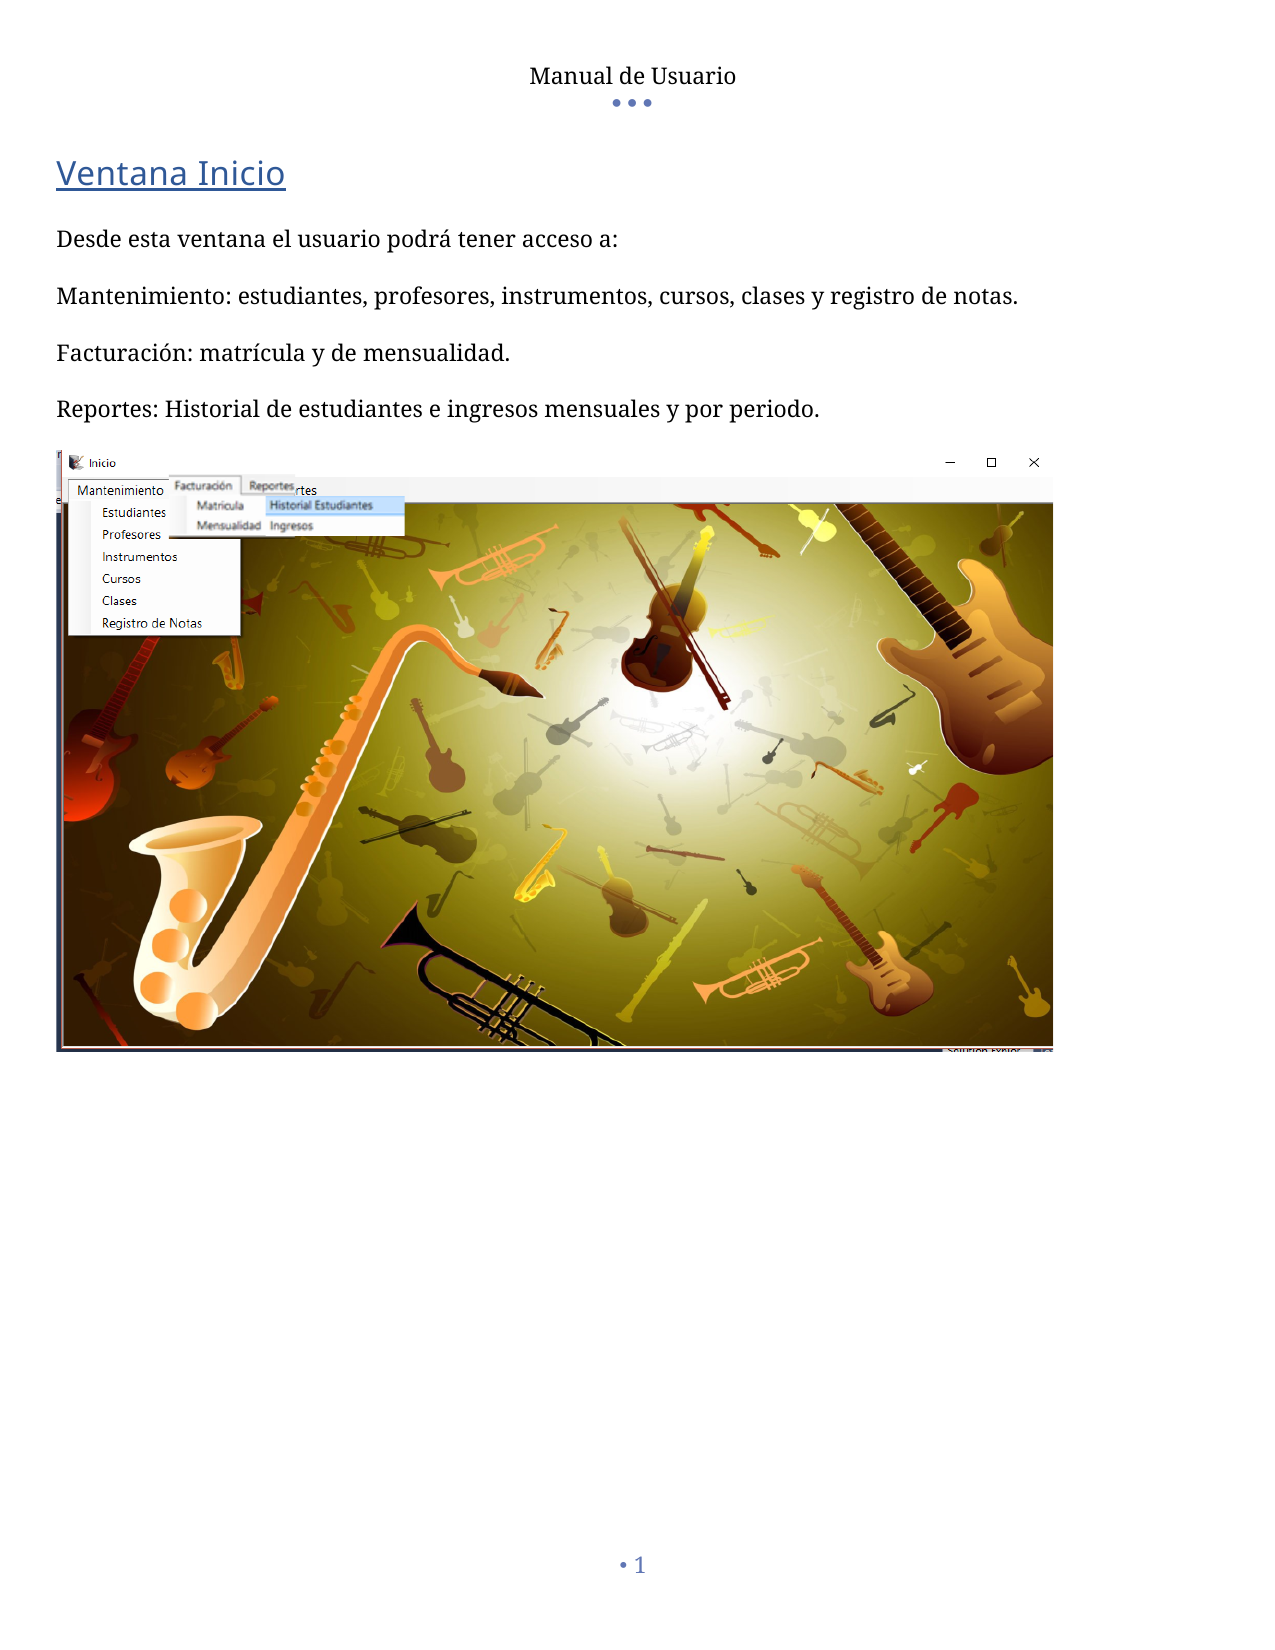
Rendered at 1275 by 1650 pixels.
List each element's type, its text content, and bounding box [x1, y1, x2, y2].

text Reportes: Historial de estudiantes e ingresos mensuales y por periodo. [56, 393, 1209, 424]
text Ventana Inicio [56, 150, 1209, 195]
picture [56, 450, 1054, 1052]
text Mantenimiento: estudiantes, profesores, instrumentos, cursos, clases y registro de notas. [56, 280, 1209, 311]
text Desde esta ventana el usuario podrá tener acceso a: [56, 223, 1209, 254]
text Facturación: matrícula y de mensualidad. [56, 337, 1209, 368]
